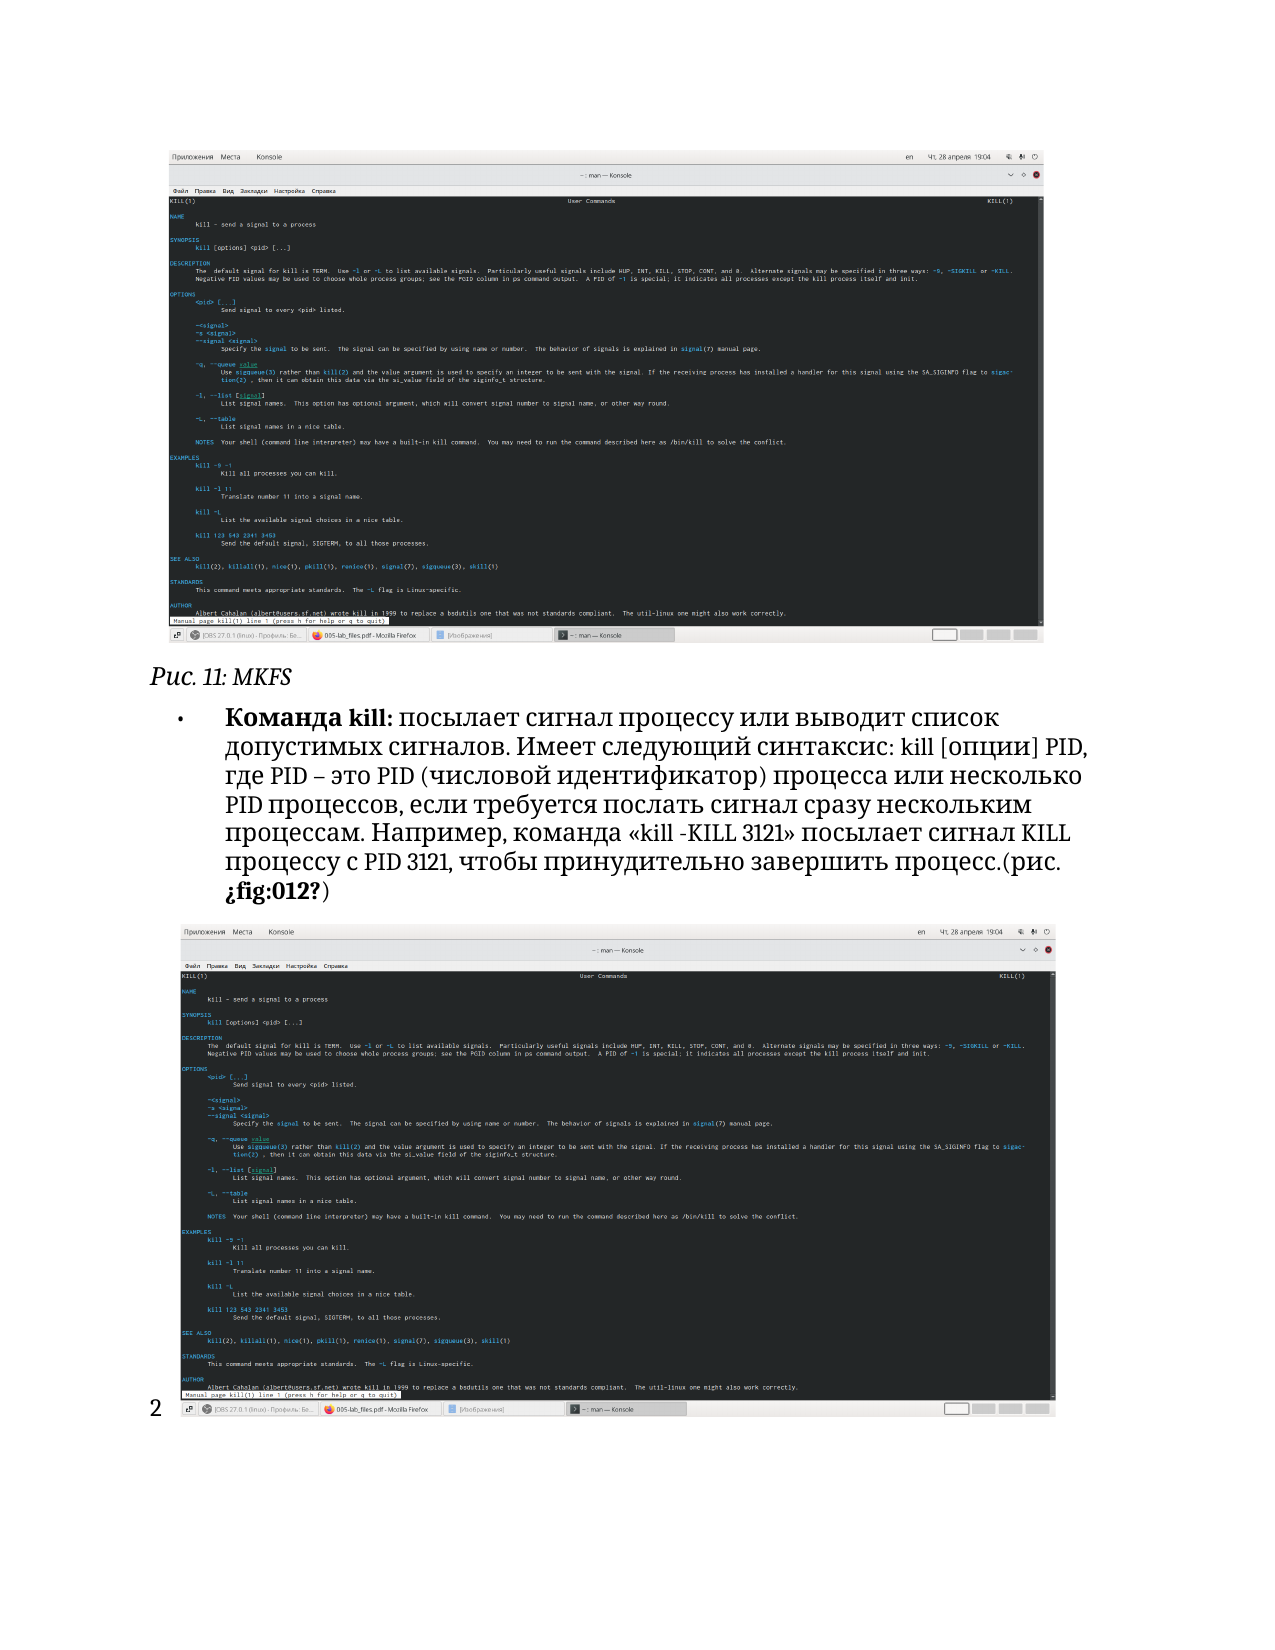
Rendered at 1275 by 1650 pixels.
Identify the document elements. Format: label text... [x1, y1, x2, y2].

picture [180, 924, 1056, 1417]
picture [168, 150, 1044, 643]
text Рис. 11: MKFS [150, 663, 1125, 692]
list Команда kill: посылает сигнал процессу или выводит список допустимых сигналов. Имеет следующий синтаксис: kill [опции] PID, где PID – это PID (числовой идентификатор) процесса или несколько PID процессов, если требуется послать сигнал сразу нескольким процессам. Например, команда «kill -KILL 3121» посылает сигнал KILL процессу с PID 3121, чтобы принудительно завершить процесс.(рис. ¿fig:012?) [175, 704, 1125, 906]
